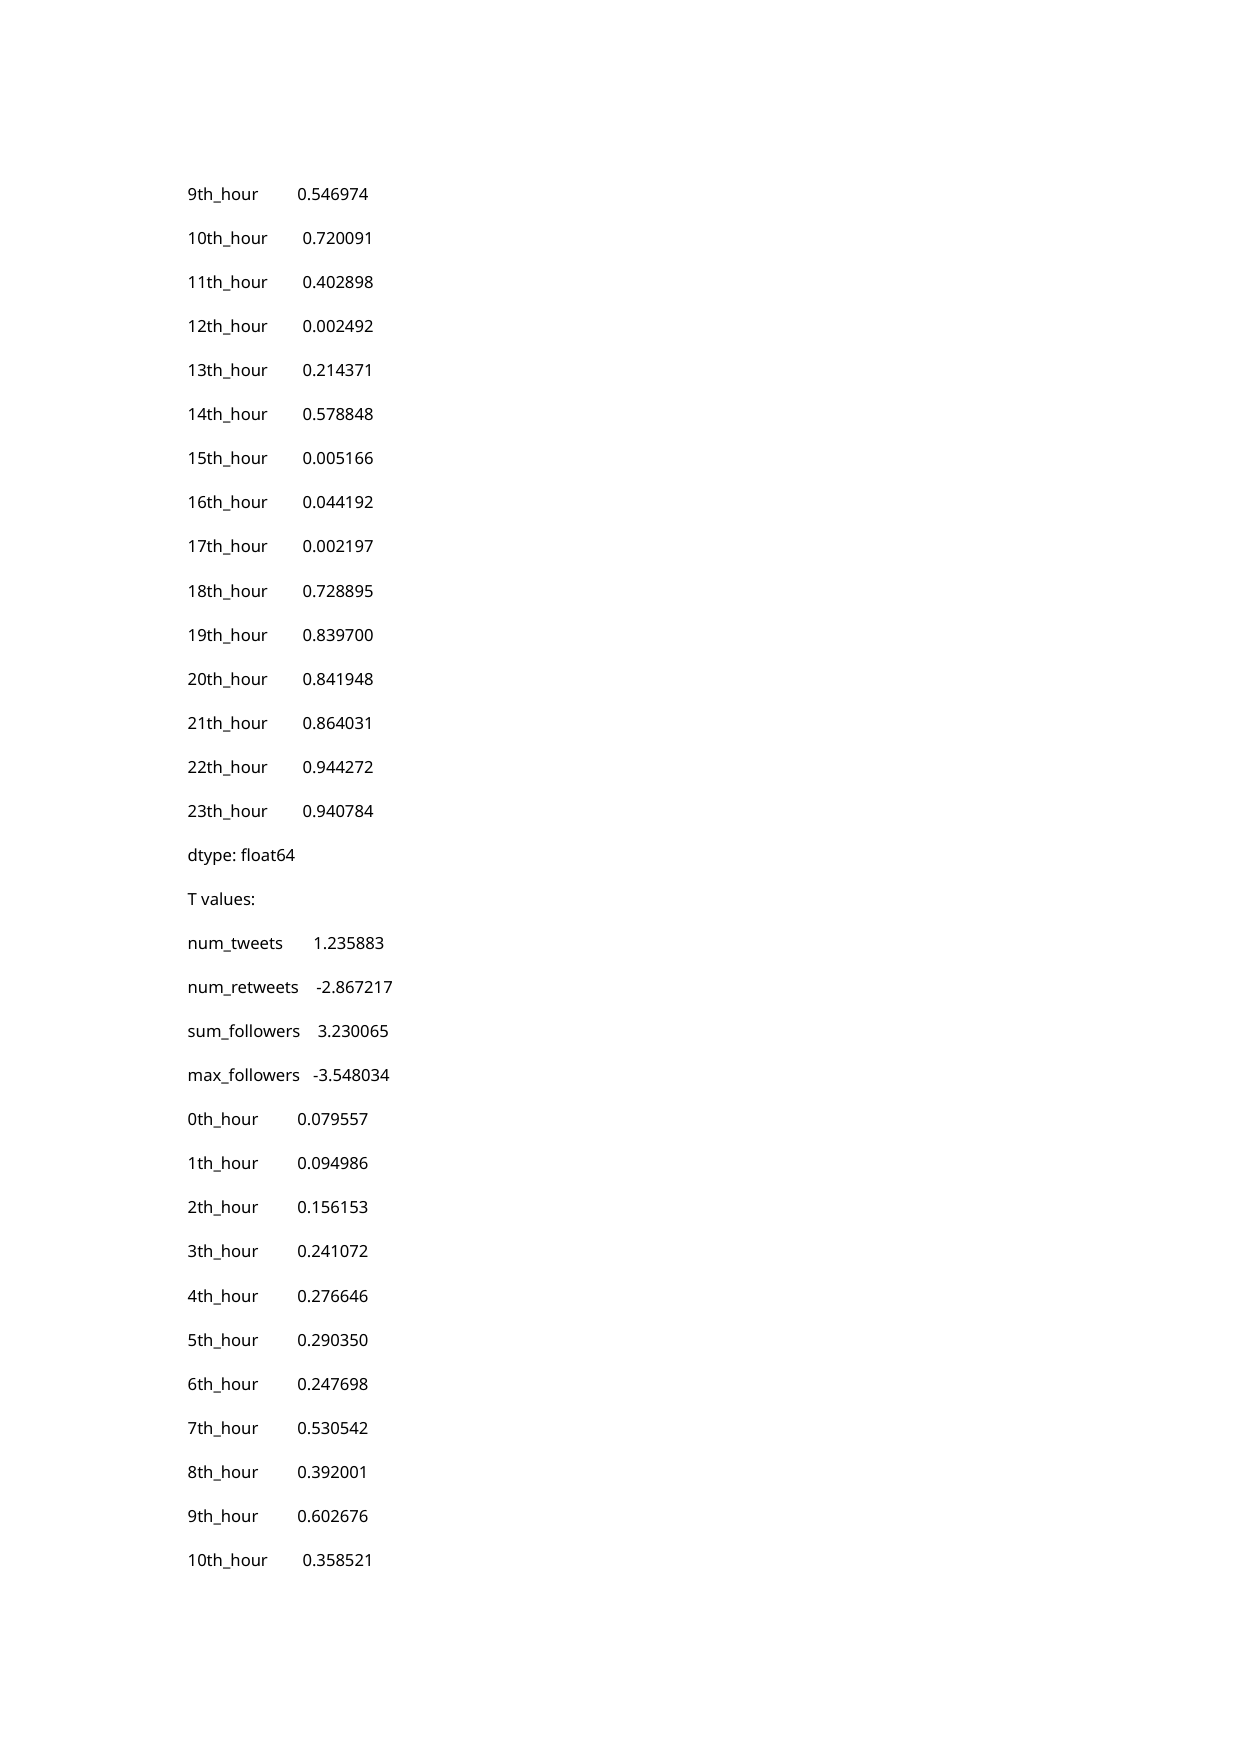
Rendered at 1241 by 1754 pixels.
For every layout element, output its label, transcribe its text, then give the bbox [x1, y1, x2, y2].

text num_tweets 1.235883 [187, 921, 1053, 965]
text 20th_hour 0.841948 [187, 657, 1053, 701]
text T values: [187, 877, 1053, 921]
text 12th_hour 0.002492 [187, 304, 1053, 348]
text 3th_hour 0.241072 [187, 1229, 1053, 1273]
text 15th_hour 0.005166 [187, 436, 1053, 480]
text 7th_hour 0.530542 [187, 1406, 1053, 1450]
text sum_followers 3.230065 [187, 1009, 1053, 1053]
text 2th_hour 0.156153 [187, 1185, 1053, 1229]
text 5th_hour 0.290350 [187, 1318, 1053, 1362]
text 13th_hour 0.214371 [187, 348, 1053, 392]
text 18th_hour 0.728895 [187, 568, 1053, 613]
text 22th_hour 0.944272 [187, 745, 1053, 789]
text 21th_hour 0.864031 [187, 701, 1053, 745]
text 14th_hour 0.578848 [187, 392, 1053, 436]
text 17th_hour 0.002197 [187, 524, 1053, 568]
text 6th_hour 0.247698 [187, 1362, 1053, 1406]
text 9th_hour 0.602676 [187, 1494, 1053, 1538]
text 19th_hour 0.839700 [187, 613, 1053, 657]
text 0th_hour 0.079557 [187, 1097, 1053, 1141]
text max_followers -3.548034 [187, 1053, 1053, 1097]
text 16th_hour 0.044192 [187, 480, 1053, 524]
text 11th_hour 0.402898 [187, 260, 1053, 304]
text 10th_hour 0.358521 [187, 1538, 1053, 1582]
text 9th_hour 0.546974 [187, 172, 1053, 216]
text 4th_hour 0.276646 [187, 1273, 1053, 1318]
text num_retweets -2.867217 [187, 965, 1053, 1009]
text 1th_hour 0.094986 [187, 1141, 1053, 1185]
text 8th_hour 0.392001 [187, 1450, 1053, 1494]
text dtype: float64 [187, 833, 1053, 877]
text 23th_hour 0.940784 [187, 789, 1053, 833]
text 10th_hour 0.720091 [187, 216, 1053, 260]
